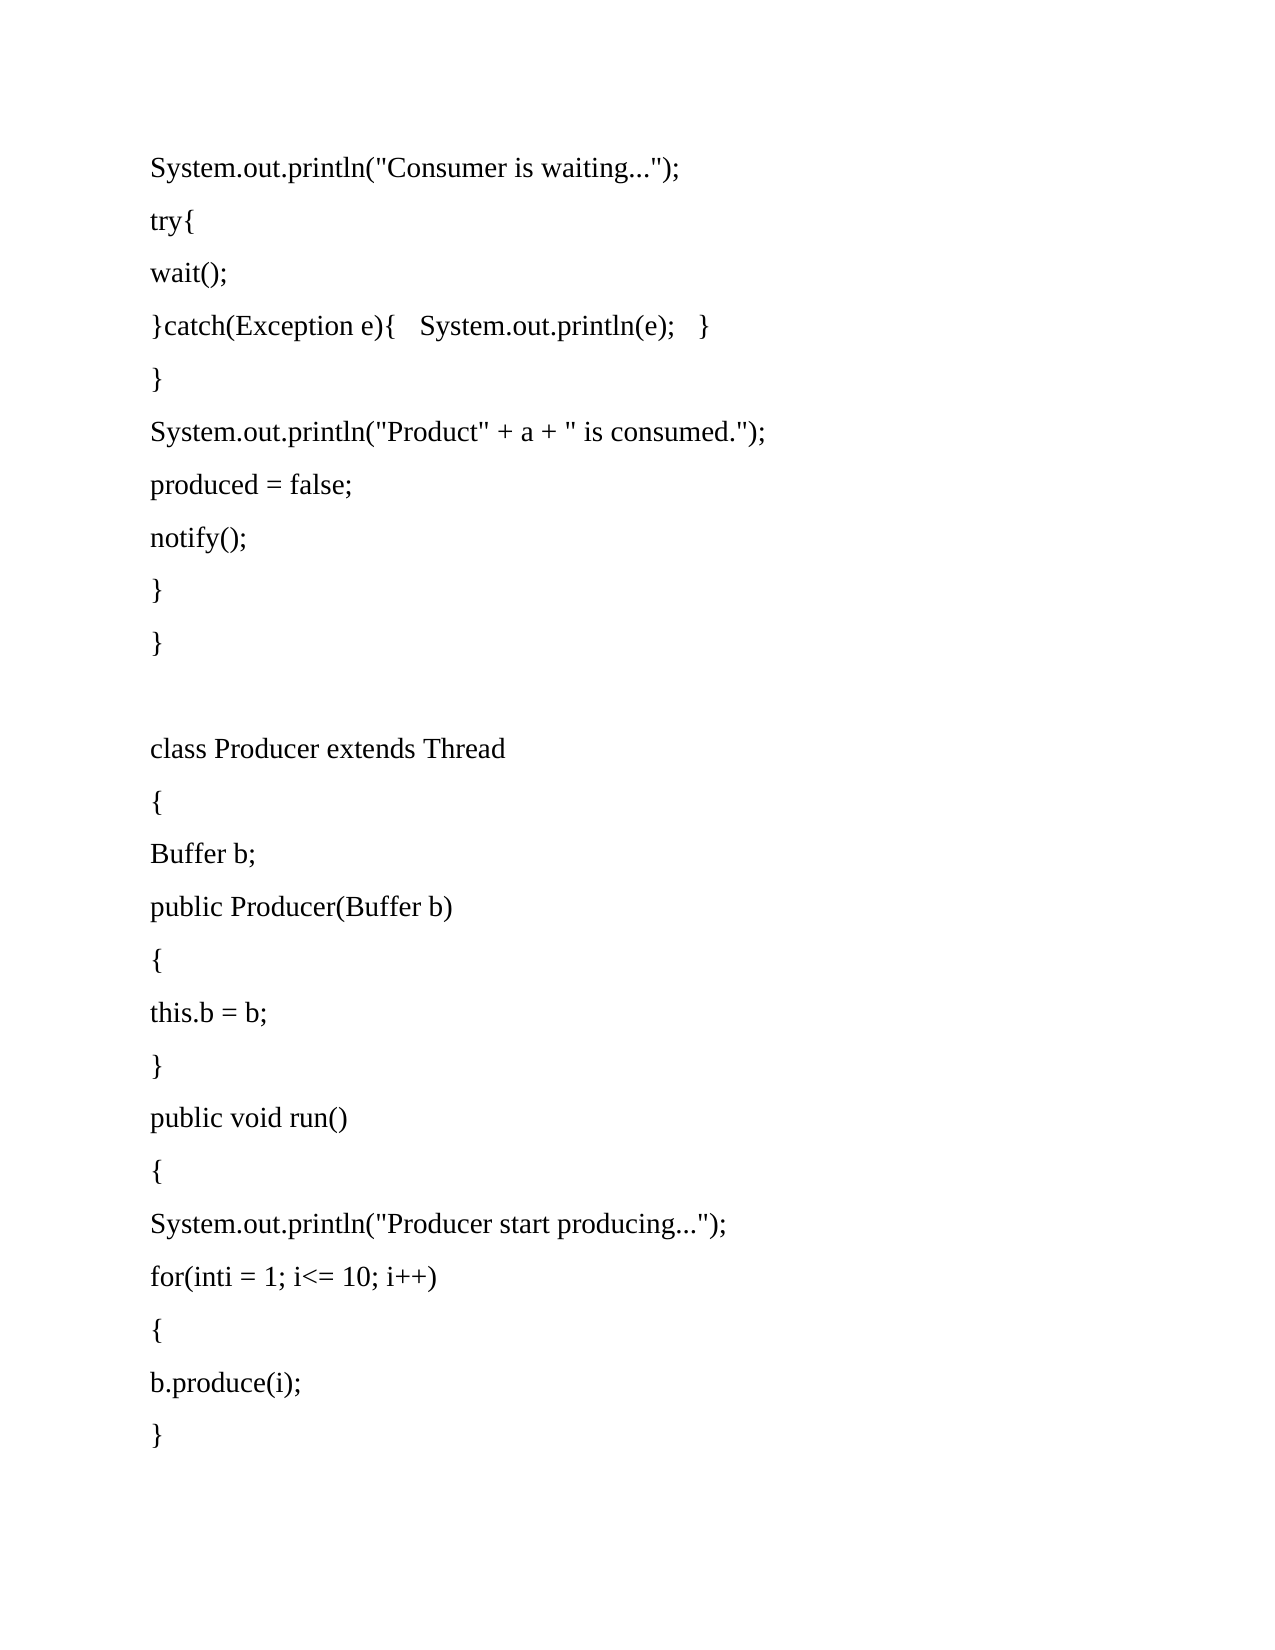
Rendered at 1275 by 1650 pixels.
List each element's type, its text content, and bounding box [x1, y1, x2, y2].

text { [150, 942, 1125, 976]
text produced = false; [150, 467, 1125, 500]
text { [150, 1312, 1125, 1345]
text }catch(Exception e){ System.out.println(e); } [150, 308, 1125, 342]
text { [150, 784, 1125, 817]
text for(inti = 1; i<= 10; i++) [150, 1259, 1125, 1293]
text Buffer b; [150, 837, 1125, 870]
text System.out.println("Product" + a + " is consumed."); [150, 414, 1125, 448]
text System.out.println("Producer start producing..."); [150, 1206, 1125, 1240]
text } [150, 625, 1125, 659]
text } [150, 572, 1125, 606]
text this.b = b; [150, 995, 1125, 1028]
text class Producer extends Thread [150, 731, 1125, 764]
text notify(); [150, 520, 1125, 553]
text wait(); [150, 256, 1125, 289]
text } [150, 361, 1125, 395]
text b.produce(i); [150, 1365, 1125, 1398]
text public Producer(Buffer b) [150, 889, 1125, 923]
text try{ [150, 203, 1125, 236]
text } [150, 1048, 1125, 1081]
text } [150, 1417, 1125, 1451]
text { [150, 1153, 1125, 1187]
text public void run() [150, 1101, 1125, 1134]
text System.out.println("Consumer is waiting..."); [150, 150, 1125, 183]
